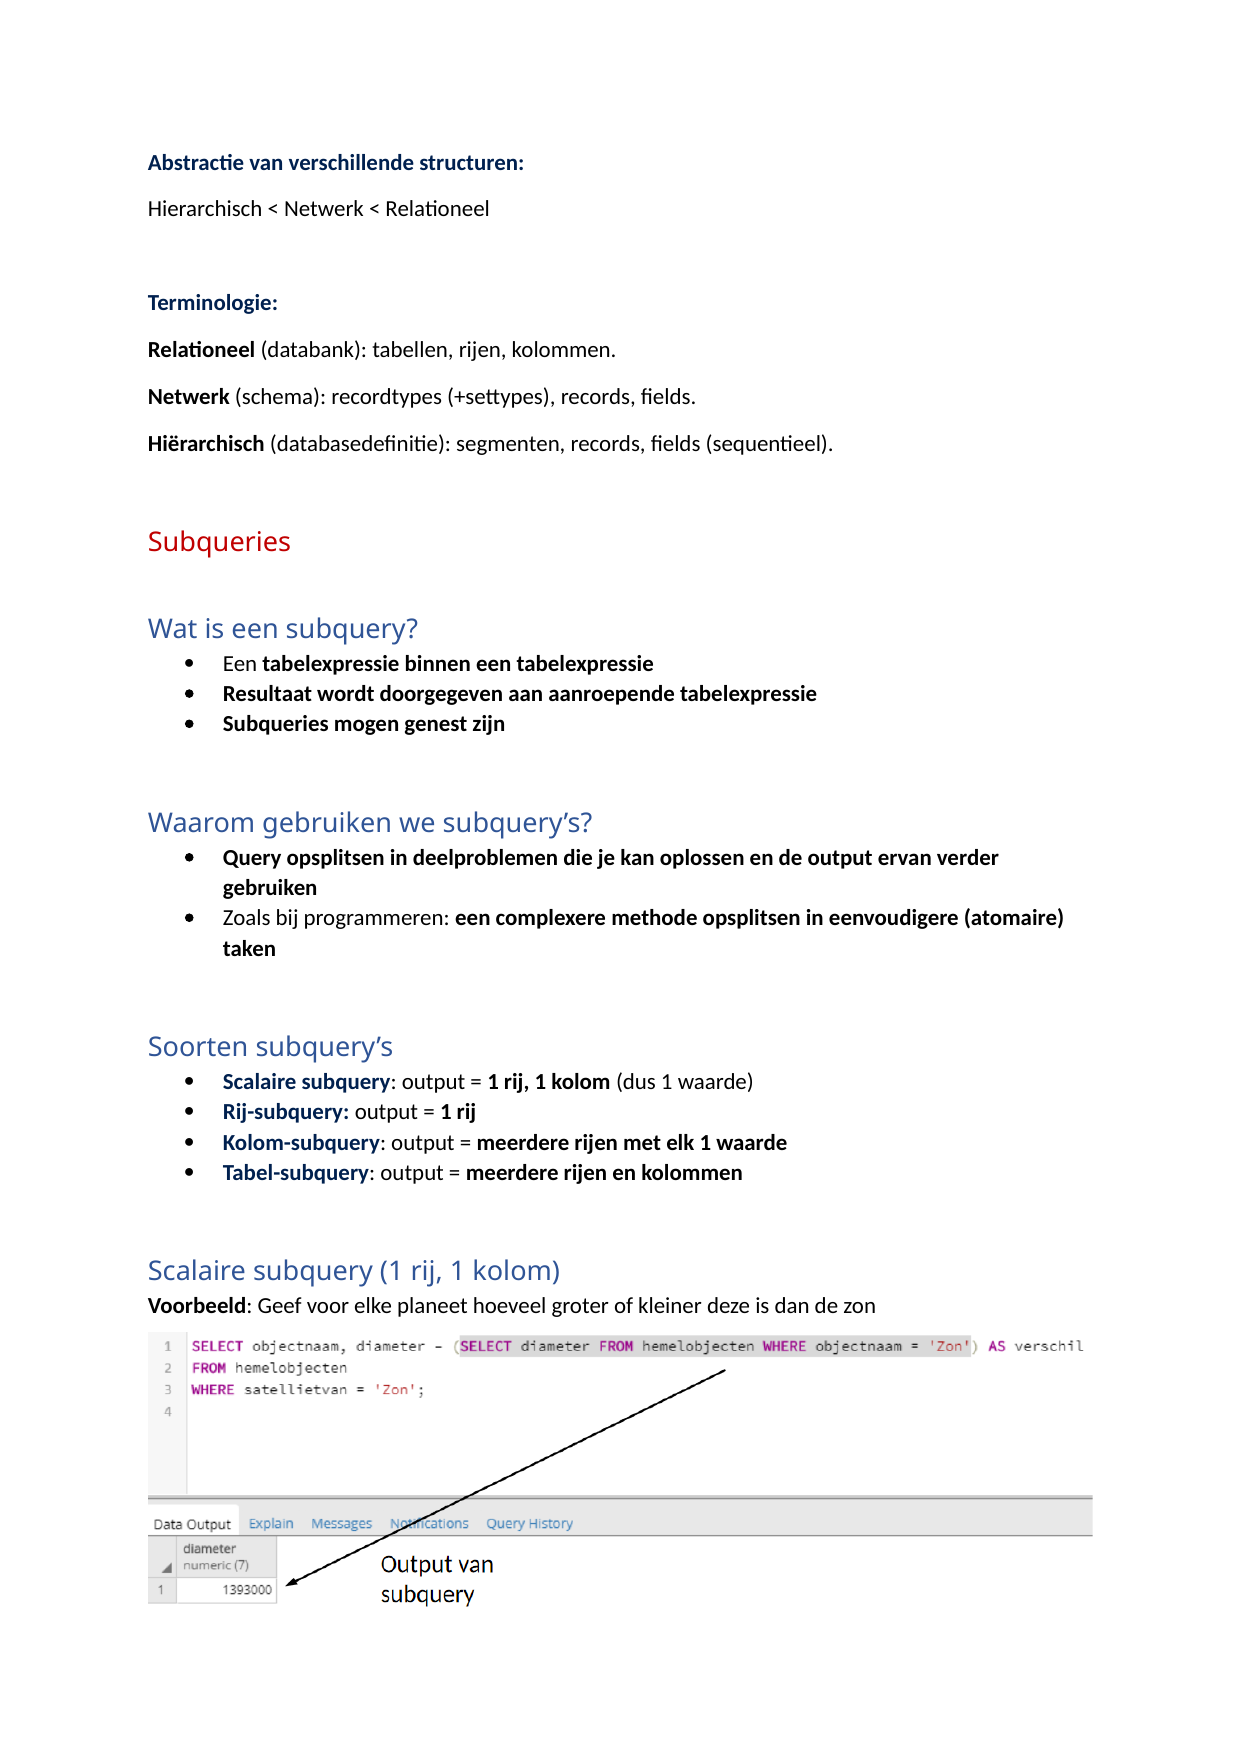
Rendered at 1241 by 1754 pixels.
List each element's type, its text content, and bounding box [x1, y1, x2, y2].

text Abstractie van verschillende structuren: [148, 148, 1093, 176]
picture [147, 1331, 1093, 1641]
subtitle Soorten subquery’s [148, 1027, 1093, 1064]
text Relationeel (databank): tabellen, rijen, kolommen. [148, 335, 1093, 363]
text Terminologie: [148, 288, 1093, 316]
list Resultaat wordt doorgegeven aan aanroepende tabelexpressie [185, 679, 1093, 707]
text Netwerk (schema): recordtypes (+settypes), records, fields. [148, 382, 1093, 410]
list Een tabelexpressie binnen een tabelexpressie [185, 649, 1093, 677]
text Voorbeeld: Geef voor elke planeet hoeveel groter of kleiner deze is dan de zon [148, 1291, 1093, 1319]
subtitle Wat is een subquery? [148, 609, 1093, 646]
list Kolom-subquery: output = meerdere rijen met elk 1 waarde [185, 1128, 1093, 1156]
subtitle Waarom gebruiken we subquery’s? [148, 803, 1093, 840]
list Subqueries mogen genest zijn [185, 709, 1093, 737]
text Hierarchisch < Netwerk < Relationeel [148, 194, 1093, 222]
list Scalaire subquery: output = 1 rij, 1 kolom (dus 1 waarde) [185, 1067, 1093, 1095]
list Zoals bij programmeren: een complexere methode opsplitsen in eenvoudigere (atomaire) taken [185, 903, 1093, 962]
text Hiërarchisch (databasedefinitie): segmenten, records, fields (sequentieel). [148, 429, 1093, 457]
list Tabel-subquery: output = meerdere rijen en kolommen [185, 1158, 1093, 1186]
list Query opsplitsen in deelproblemen die je kan oplossen en de output ervan verder gebruiken [185, 843, 1093, 901]
subtitle Scalaire subquery (1 rij, 1 kolom) [148, 1252, 1093, 1288]
list Rij-subquery: output = 1 rij [185, 1097, 1093, 1125]
subtitle Subqueries [148, 523, 1093, 559]
